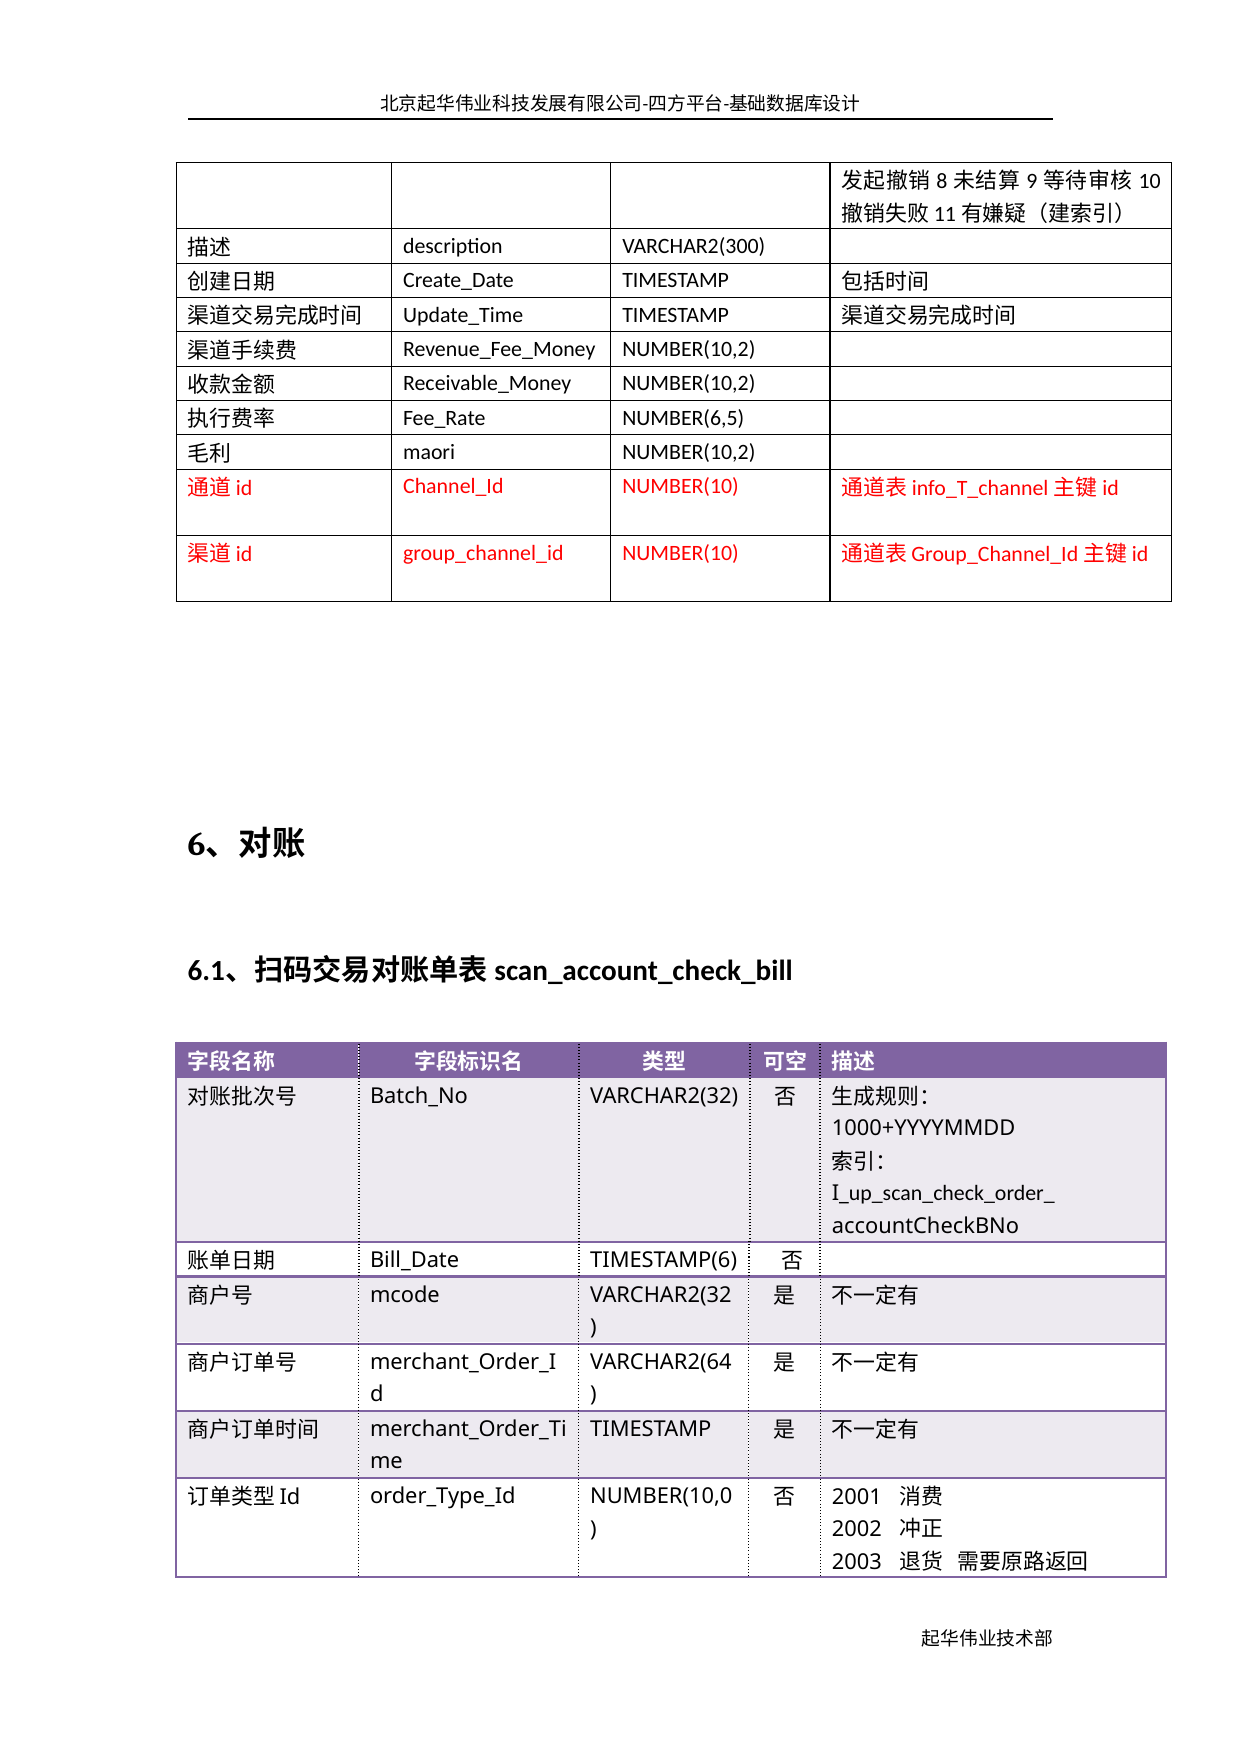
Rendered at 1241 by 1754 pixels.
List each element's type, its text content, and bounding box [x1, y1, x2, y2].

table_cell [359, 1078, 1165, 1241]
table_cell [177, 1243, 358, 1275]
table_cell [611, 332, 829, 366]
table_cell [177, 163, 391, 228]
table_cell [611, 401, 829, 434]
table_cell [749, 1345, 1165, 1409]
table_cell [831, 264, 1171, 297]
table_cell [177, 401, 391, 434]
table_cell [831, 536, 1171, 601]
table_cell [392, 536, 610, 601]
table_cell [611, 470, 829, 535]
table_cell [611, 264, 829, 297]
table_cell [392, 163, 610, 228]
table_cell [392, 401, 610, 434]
subtitle 对账 [187, 808, 1053, 873]
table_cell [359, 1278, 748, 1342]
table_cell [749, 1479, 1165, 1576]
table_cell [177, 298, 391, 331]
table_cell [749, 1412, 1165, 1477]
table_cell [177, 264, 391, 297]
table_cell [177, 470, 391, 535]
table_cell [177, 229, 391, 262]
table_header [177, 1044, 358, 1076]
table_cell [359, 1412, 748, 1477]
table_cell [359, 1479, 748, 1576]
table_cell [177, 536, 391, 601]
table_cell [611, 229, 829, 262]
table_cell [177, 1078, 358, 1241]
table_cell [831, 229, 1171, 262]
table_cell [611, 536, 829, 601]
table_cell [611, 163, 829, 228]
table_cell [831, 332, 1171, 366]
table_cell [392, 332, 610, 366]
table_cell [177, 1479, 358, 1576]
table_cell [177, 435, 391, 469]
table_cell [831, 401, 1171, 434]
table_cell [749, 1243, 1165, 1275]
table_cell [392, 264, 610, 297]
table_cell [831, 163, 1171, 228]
text 6.1、扫码交易对账单表 scan_account_check_bill [187, 936, 1053, 1001]
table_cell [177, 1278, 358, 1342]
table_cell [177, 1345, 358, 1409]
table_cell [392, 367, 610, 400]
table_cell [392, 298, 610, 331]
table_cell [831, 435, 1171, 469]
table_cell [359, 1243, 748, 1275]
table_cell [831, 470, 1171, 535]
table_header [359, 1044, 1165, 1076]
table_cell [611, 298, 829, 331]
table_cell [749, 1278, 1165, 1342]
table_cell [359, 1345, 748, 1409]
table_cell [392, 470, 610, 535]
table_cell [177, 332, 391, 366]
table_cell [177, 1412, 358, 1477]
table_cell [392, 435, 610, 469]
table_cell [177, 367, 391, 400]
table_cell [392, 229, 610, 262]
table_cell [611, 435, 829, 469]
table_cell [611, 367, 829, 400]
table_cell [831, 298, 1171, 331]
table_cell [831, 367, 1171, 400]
